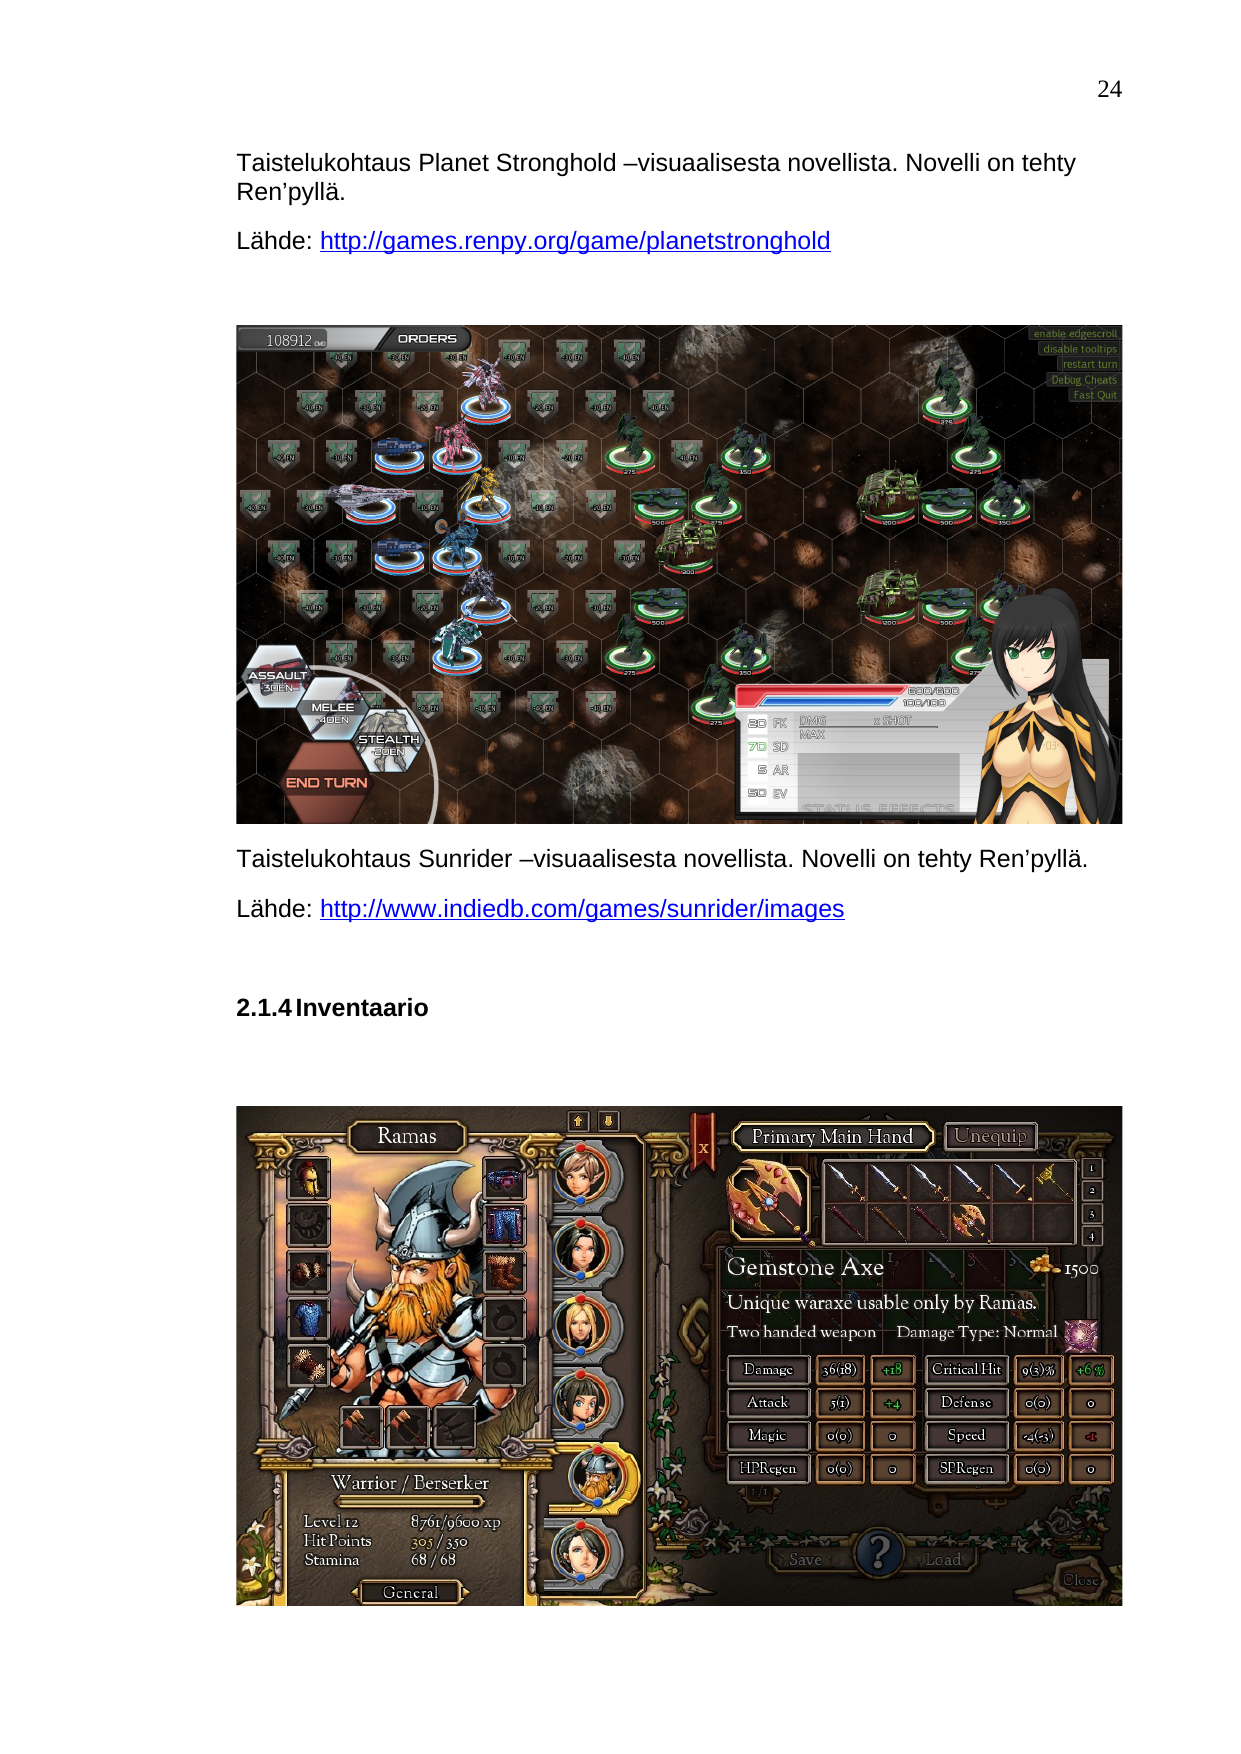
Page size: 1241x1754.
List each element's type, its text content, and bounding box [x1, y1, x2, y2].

text Lähde: http://games.renpy.org/game/planetstronghold [236, 226, 1122, 255]
subtitle Inventaario [236, 993, 1122, 1022]
text Taistelukohtaus Sunrider –visuaalisesta novellista. Novelli on tehty Ren’pyllä. [236, 844, 1122, 873]
picture [236, 325, 1123, 824]
picture [236, 1106, 1123, 1606]
text Lähde: http://www.indiedb.com/games/sunrider/images [236, 894, 1122, 923]
text Taistelukohtaus Planet Stronghold –visuaalisesta novellista. Novelli on tehty Ren’pyllä. [236, 148, 1122, 205]
